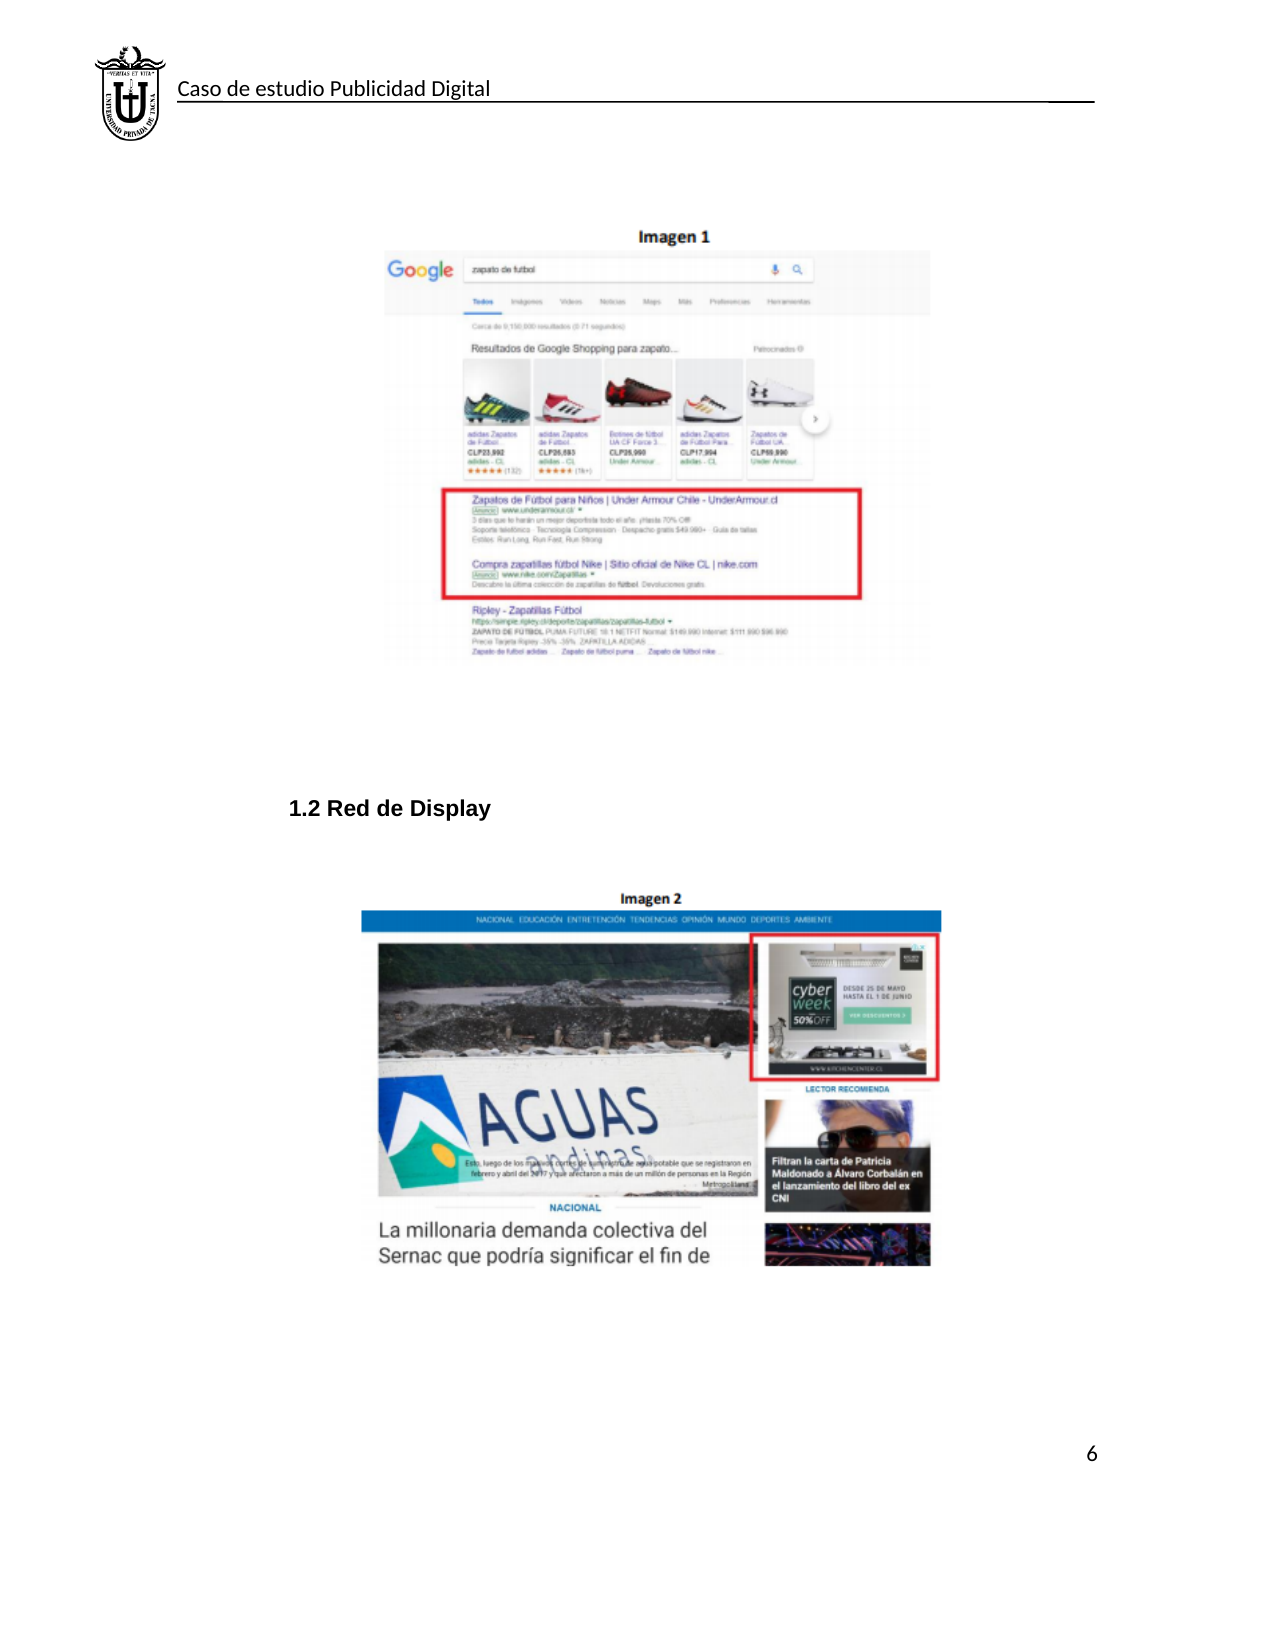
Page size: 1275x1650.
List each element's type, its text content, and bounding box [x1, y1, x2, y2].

picture [344, 211, 931, 666]
picture [288, 873, 987, 1289]
text 1.2 Red de Display [288, 794, 928, 821]
